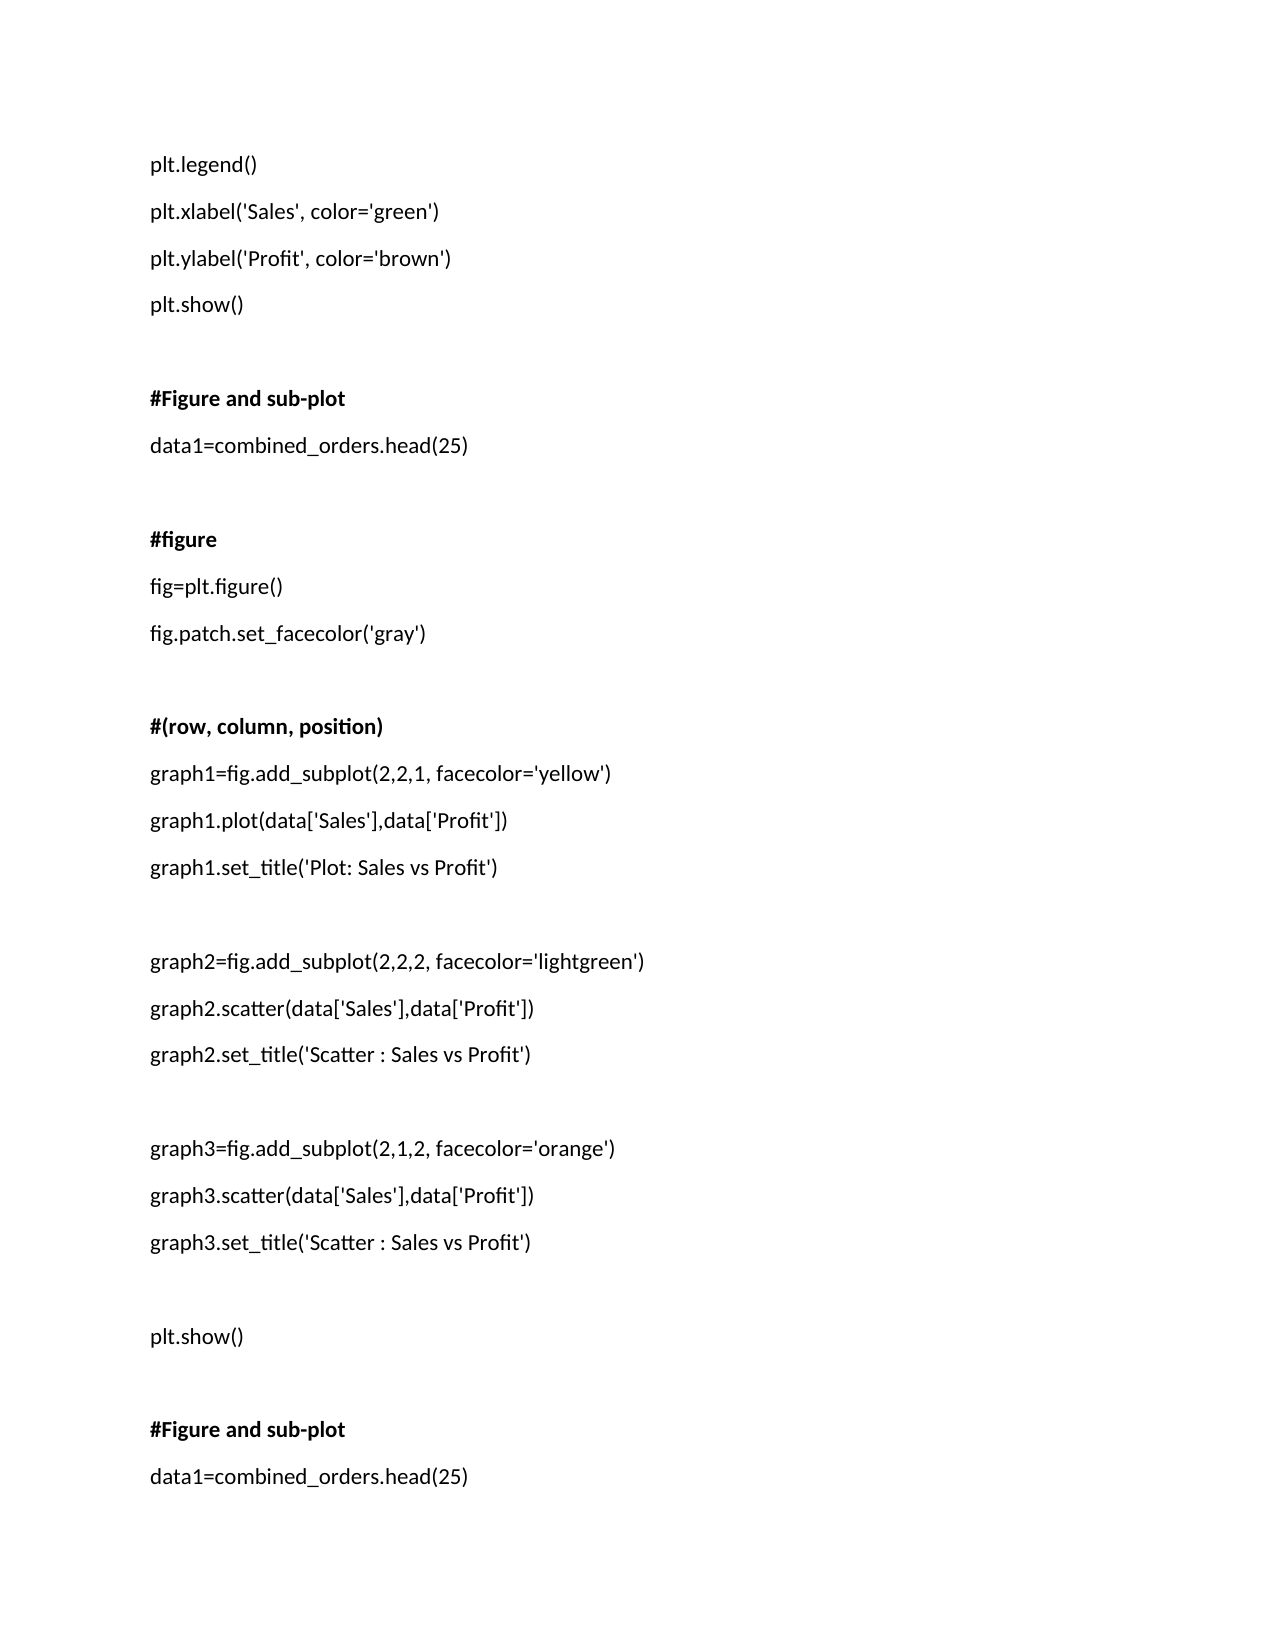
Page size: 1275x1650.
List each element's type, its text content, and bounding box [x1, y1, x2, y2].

text plt.xlabel('Sales', color='green') [150, 197, 1125, 225]
text graph1=fig.add_subplot(2,2,1, facecolor='yellow') [150, 759, 1125, 787]
text graph2=fig.add_subplot(2,2,2, facecolor='lightgreen') [150, 947, 1125, 975]
text plt.ylabel('Profit', color='brown') [150, 244, 1125, 272]
text plt.show() [150, 1322, 1125, 1350]
text #Figure and sub-plot [150, 1416, 1125, 1444]
text #(row, column, position) [150, 712, 1125, 741]
text fig=plt.figure() [150, 572, 1125, 600]
text graph1.plot(data['Sales'],data['Profit']) [150, 806, 1125, 834]
text graph1.set_title('Plot: Sales vs Profit') [150, 853, 1125, 881]
text #figure [150, 525, 1125, 553]
text data1=combined_orders.head(25) [150, 431, 1125, 459]
text graph3.set_title('Scatter : Sales vs Profit') [150, 1228, 1125, 1256]
text plt.legend() [150, 150, 1125, 178]
text graph3=fig.add_subplot(2,1,2, facecolor='orange') [150, 1134, 1125, 1162]
text fig.patch.set_facecolor('gray') [150, 619, 1125, 647]
text graph2.set_title('Scatter : Sales vs Profit') [150, 1041, 1125, 1069]
text plt.show() [150, 291, 1125, 319]
text graph3.scatter(data['Sales'],data['Profit']) [150, 1181, 1125, 1209]
text data1=combined_orders.head(25) [150, 1462, 1125, 1491]
text #Figure and sub-plot [150, 384, 1125, 412]
text graph2.scatter(data['Sales'],data['Profit']) [150, 994, 1125, 1022]
